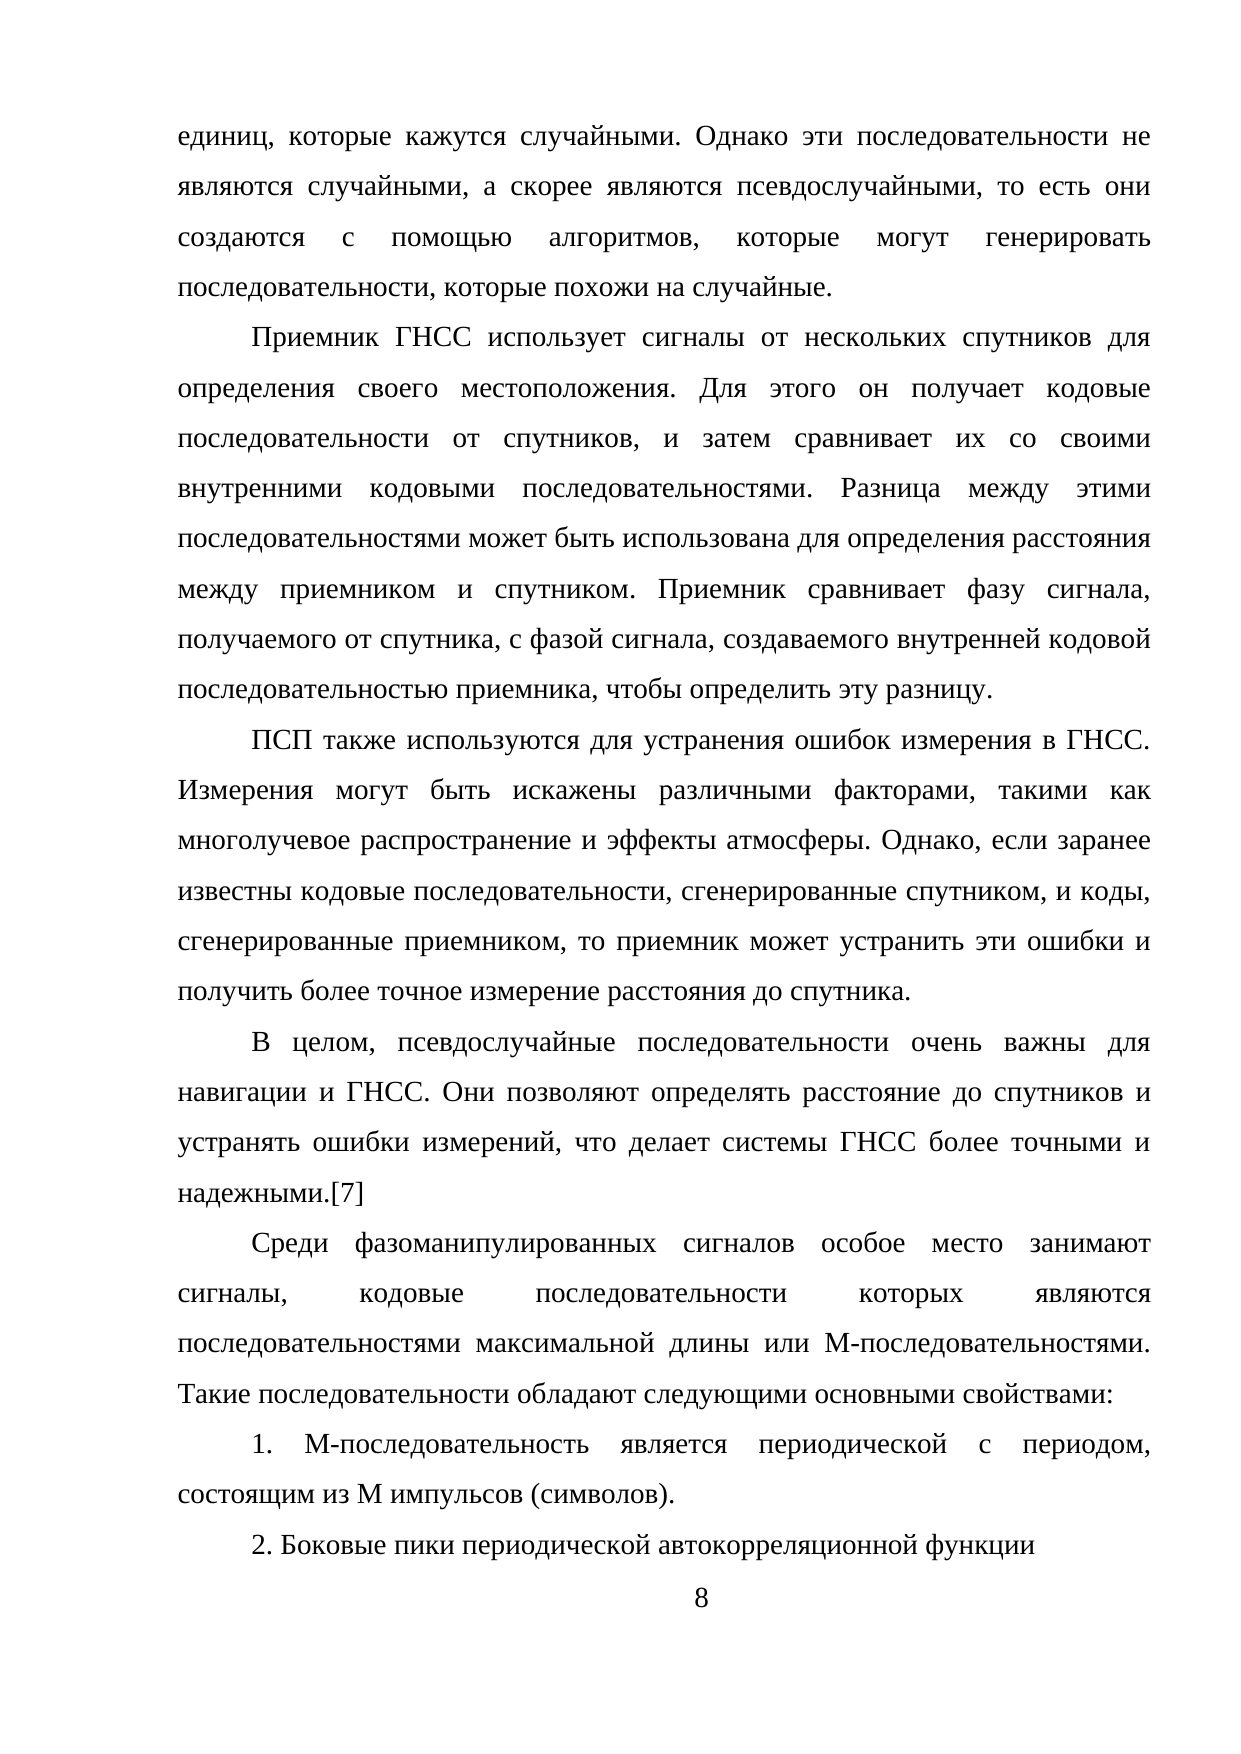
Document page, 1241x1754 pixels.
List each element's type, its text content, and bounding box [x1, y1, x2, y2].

text ПСП также используются для устранения ошибок измерения в ГНСС. Измерения могут быть искажены различными факторами, такими как многолучевое распространение и эффекты атмосферы. Однако, если заранее известны кодовые последовательности, сгенерированные спутником, и коды, сгенерированные приемником, то приемник может устранить эти ошибки и получить более точное измерение расстояния до спутника. [177, 722, 1152, 1007]
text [177, 118, 1152, 303]
text 2. Боковые пики периодической автокорреляционной функции [177, 1527, 1152, 1560]
text Среди фазоманипулированных сигналов особое место занимают сигналы, кодовые последовательности которых являются последовательностями максимальной длины или М-последовательностями. Такие последовательности обладают следующими основными свойствами: [177, 1225, 1152, 1409]
text В целом, псевдослучайные последовательности очень важны для навигации и ГНСС. Они позволяют определять расстояние до спутников и устранять ошибки измерений, что делает системы ГНСС более точными и надежными.[7] [177, 1024, 1152, 1208]
text 1. М-последовательность является периодической с периодом, состоящим из М импульсов (символов). [177, 1426, 1152, 1510]
text Приемник ГНСС использует сигналы от нескольких спутников для определения своего местоположения. Для этого он получает кодовые последовательности от спутников, и затем сравнивает их со своими внутренними кодовыми последовательностями. Разница между этими последовательностями может быть использована для определения расстояния между приемником и спутником. Приемник сравнивает фазу сигнала, получаемого от спутника, с фазой сигнала, создаваемого внутренней кодовой последовательностью приемника, чтобы определить эту разницу. [177, 319, 1152, 705]
